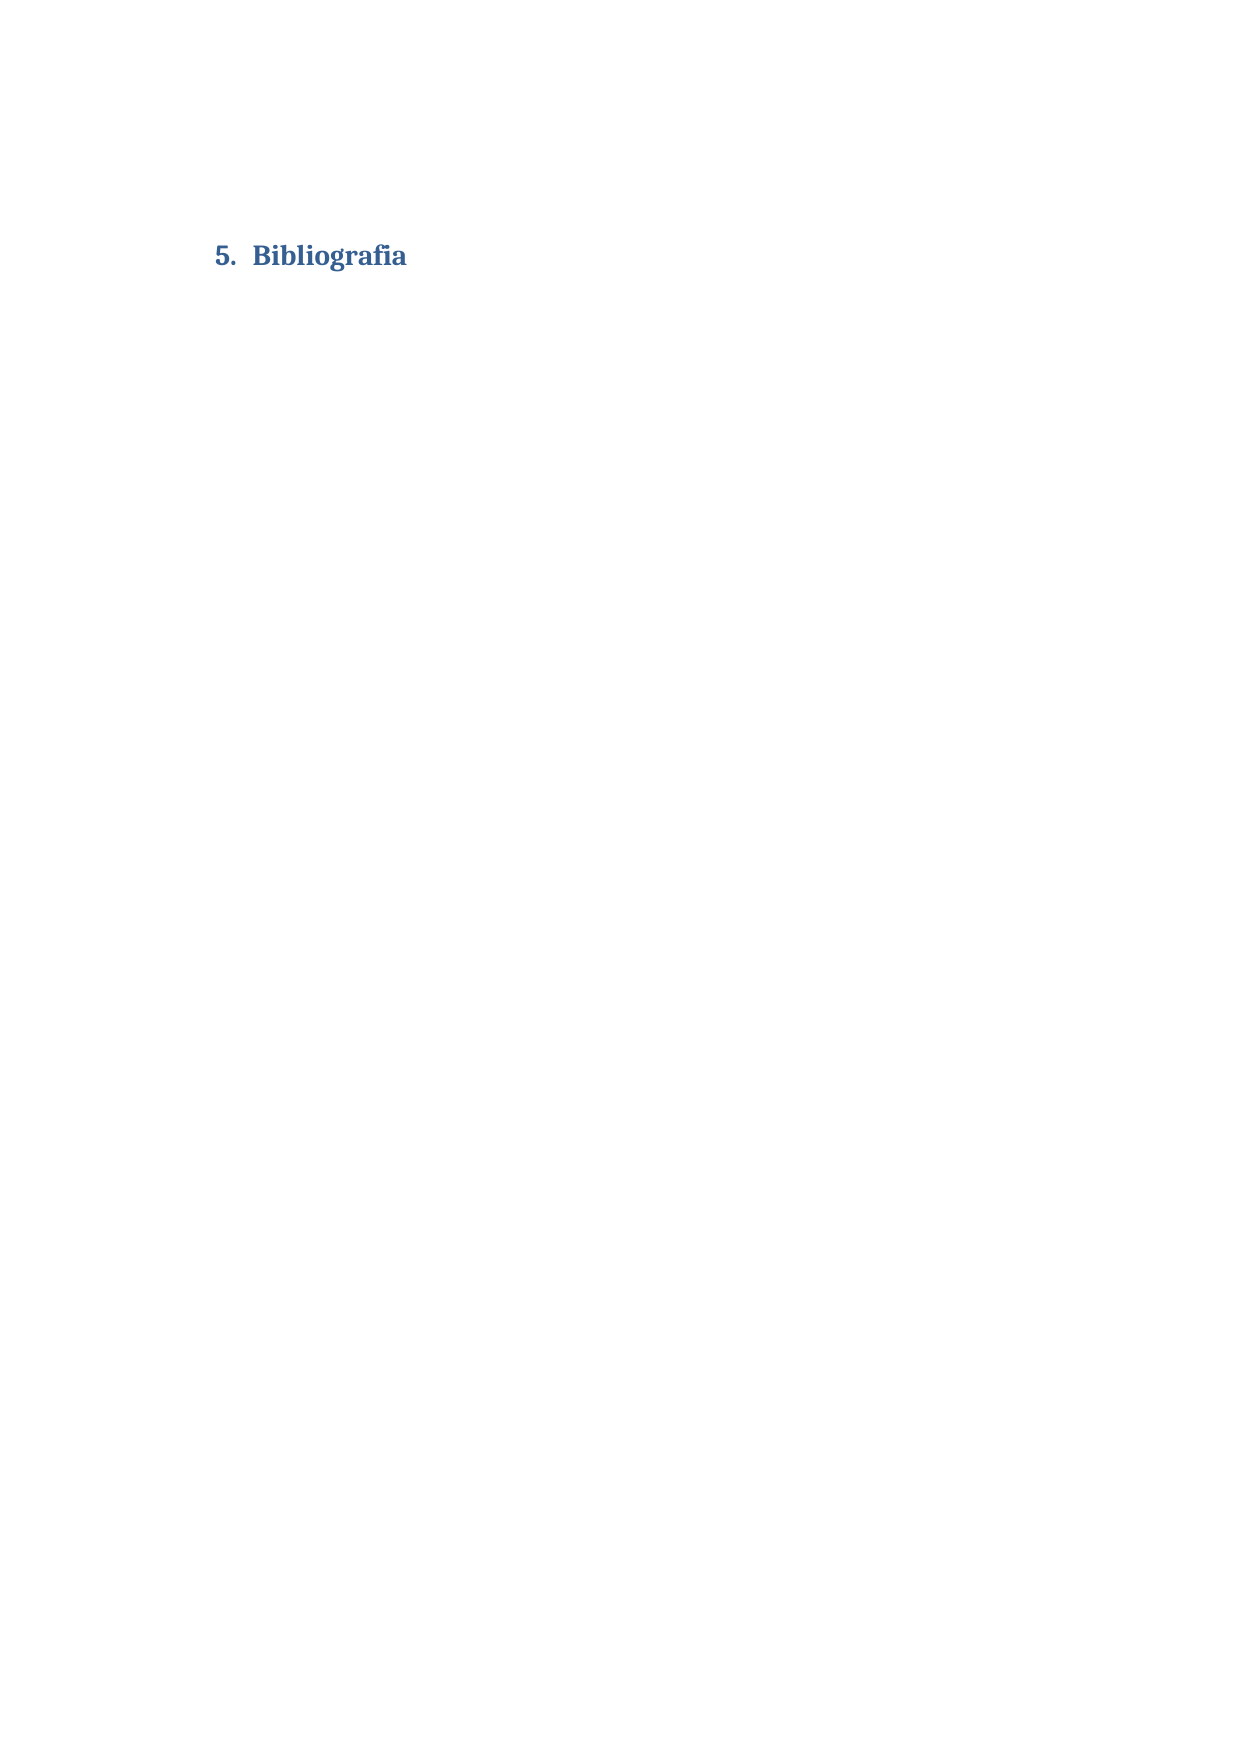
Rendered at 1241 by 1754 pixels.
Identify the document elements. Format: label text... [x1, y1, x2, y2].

subtitle Bibliografia [215, 239, 1063, 273]
